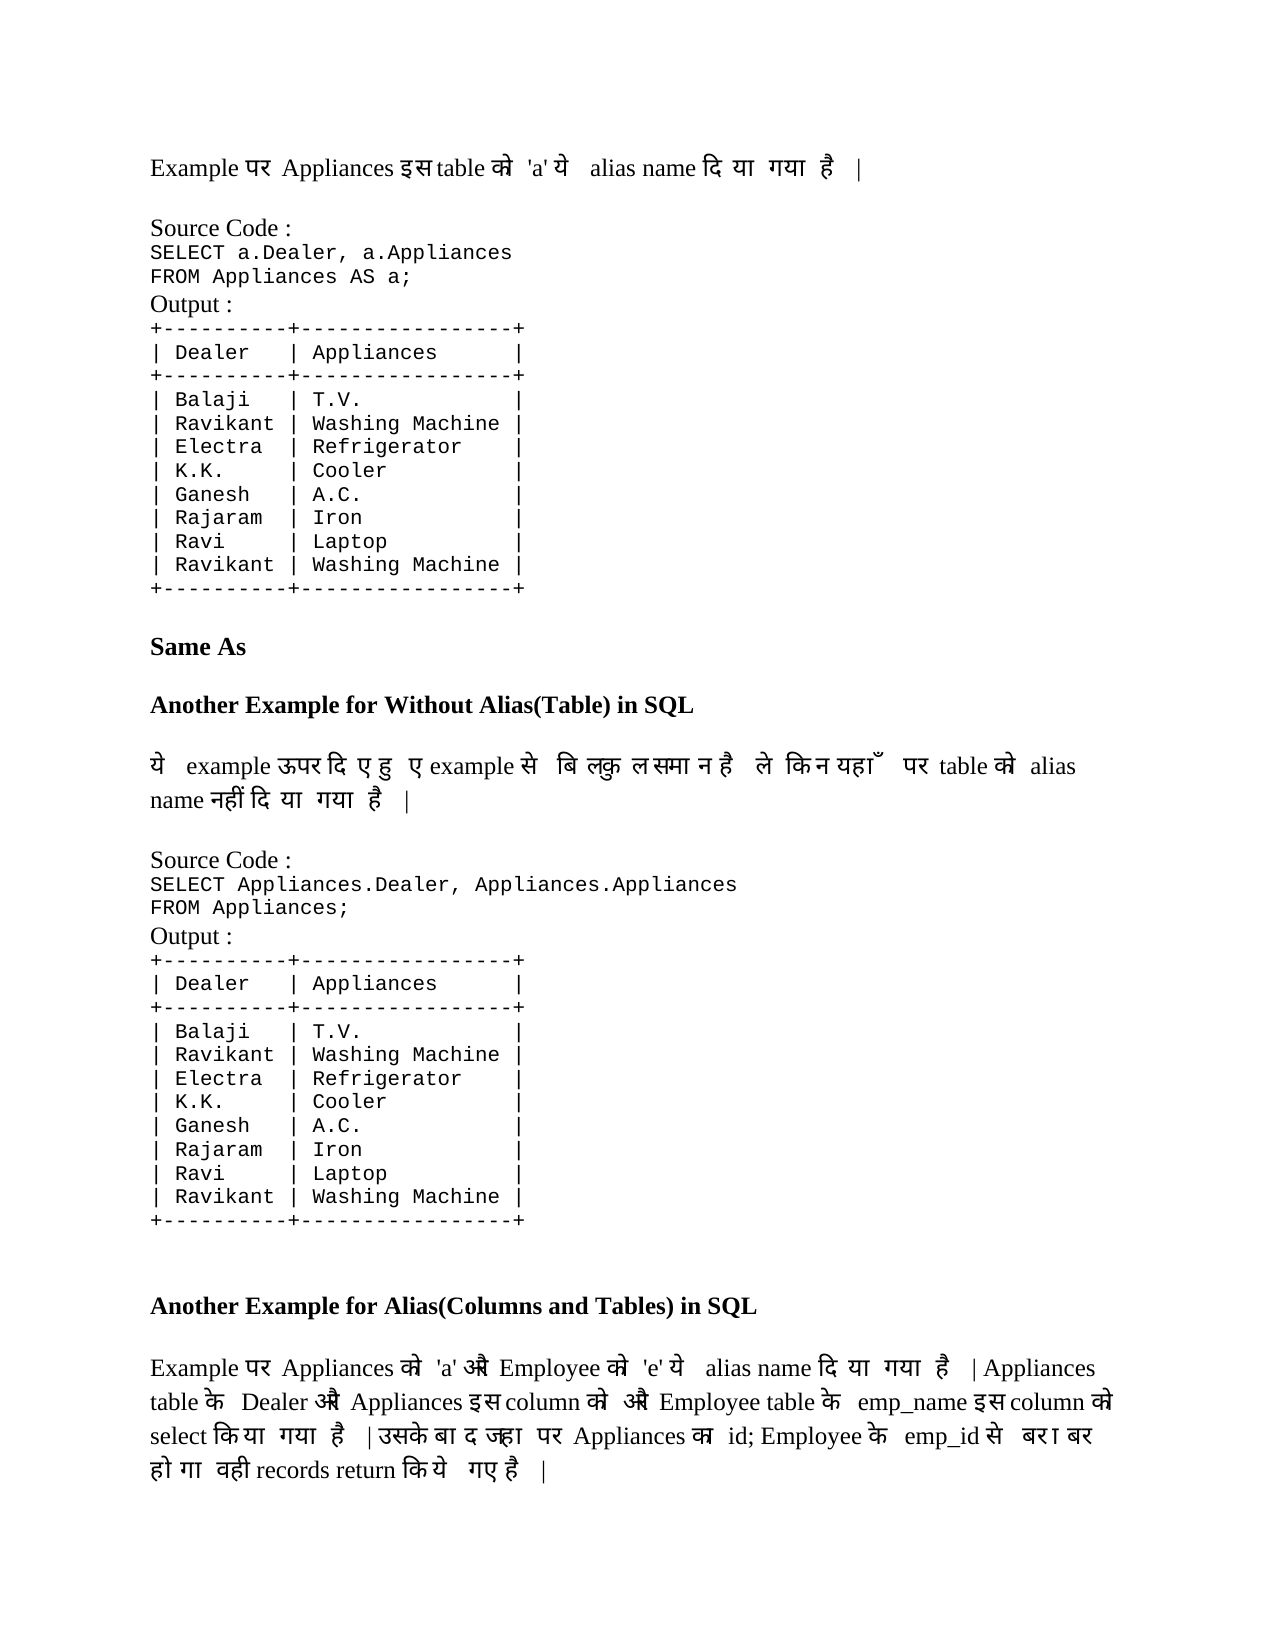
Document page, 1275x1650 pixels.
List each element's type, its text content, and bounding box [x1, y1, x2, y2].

text | Ravikant | Washing Machine | [150, 1186, 1125, 1210]
text | Rajaram | Iron | [150, 507, 1125, 531]
text | Balaji | T.V. | [150, 1021, 1125, 1044]
text Example पर Appliances को 'a' और Employee को 'e' ये alias name दिया गया है | Appliances table के Dealer और Appliances इस column को और Employee table के emp_name इस column को select किया गया है | उसके बाद जहा पर Appliances का id; Employee के emp_id से बराबर होगा वही records return किये गए है | [150, 1349, 1125, 1486]
text | Electra | Refrigerator | [150, 1068, 1125, 1092]
text | Ravikant | Washing Machine | [150, 413, 1125, 436]
text FROM Appliances AS a; [150, 266, 1125, 289]
text SELECT Appliances.Dealer, Appliances.Appliances [150, 874, 1125, 897]
text Output : [150, 921, 1125, 950]
text | K.K. | Cooler | [150, 1092, 1125, 1115]
text Another Example for Without Alias(Table) in SQL [150, 690, 1125, 718]
text | Electra | Refrigerator | [150, 436, 1125, 460]
text | Ganesh | A.C. | [150, 1115, 1125, 1139]
text | Ganesh | A.C. | [150, 483, 1125, 507]
text | Dealer | Appliances | [150, 342, 1125, 365]
text +----------+-----------------+ [150, 318, 1125, 342]
text | Balaji | T.V. | [150, 389, 1125, 413]
text | Dealer | Appliances | [150, 973, 1125, 997]
text | Ravikant | Washing Machine | [150, 1044, 1125, 1068]
text +----------+-----------------+ [150, 1210, 1125, 1233]
text +----------+-----------------+ [150, 997, 1125, 1021]
text | Ravi | Laptop | [150, 531, 1125, 554]
text +----------+-----------------+ [150, 950, 1125, 973]
text ये example ऊपर दिए हुए example से बिलकुल समान है लेकिन यहाँ पर table को alias name नहीं दिया गया है | [150, 748, 1125, 816]
text Example पर Appliances इस table को 'a' ये alias name दिया गया है | [150, 150, 1125, 184]
text +----------+-----------------+ [150, 365, 1125, 389]
text | Ravi | Laptop | [150, 1162, 1125, 1186]
text | Rajaram | Iron | [150, 1139, 1125, 1162]
text Output : [150, 289, 1125, 318]
text Source Code : [150, 213, 1125, 242]
text +----------+-----------------+ [150, 578, 1125, 602]
text Another Example for Alias(Columns and Tables) in SQL [150, 1291, 1125, 1320]
text SELECT a.Dealer, a.Appliances [150, 242, 1125, 266]
text Source Code : [150, 845, 1125, 874]
text Same As [150, 602, 1125, 661]
text FROM Appliances; [150, 897, 1125, 921]
text | Ravikant | Washing Machine | [150, 554, 1125, 578]
text | K.K. | Cooler | [150, 460, 1125, 483]
